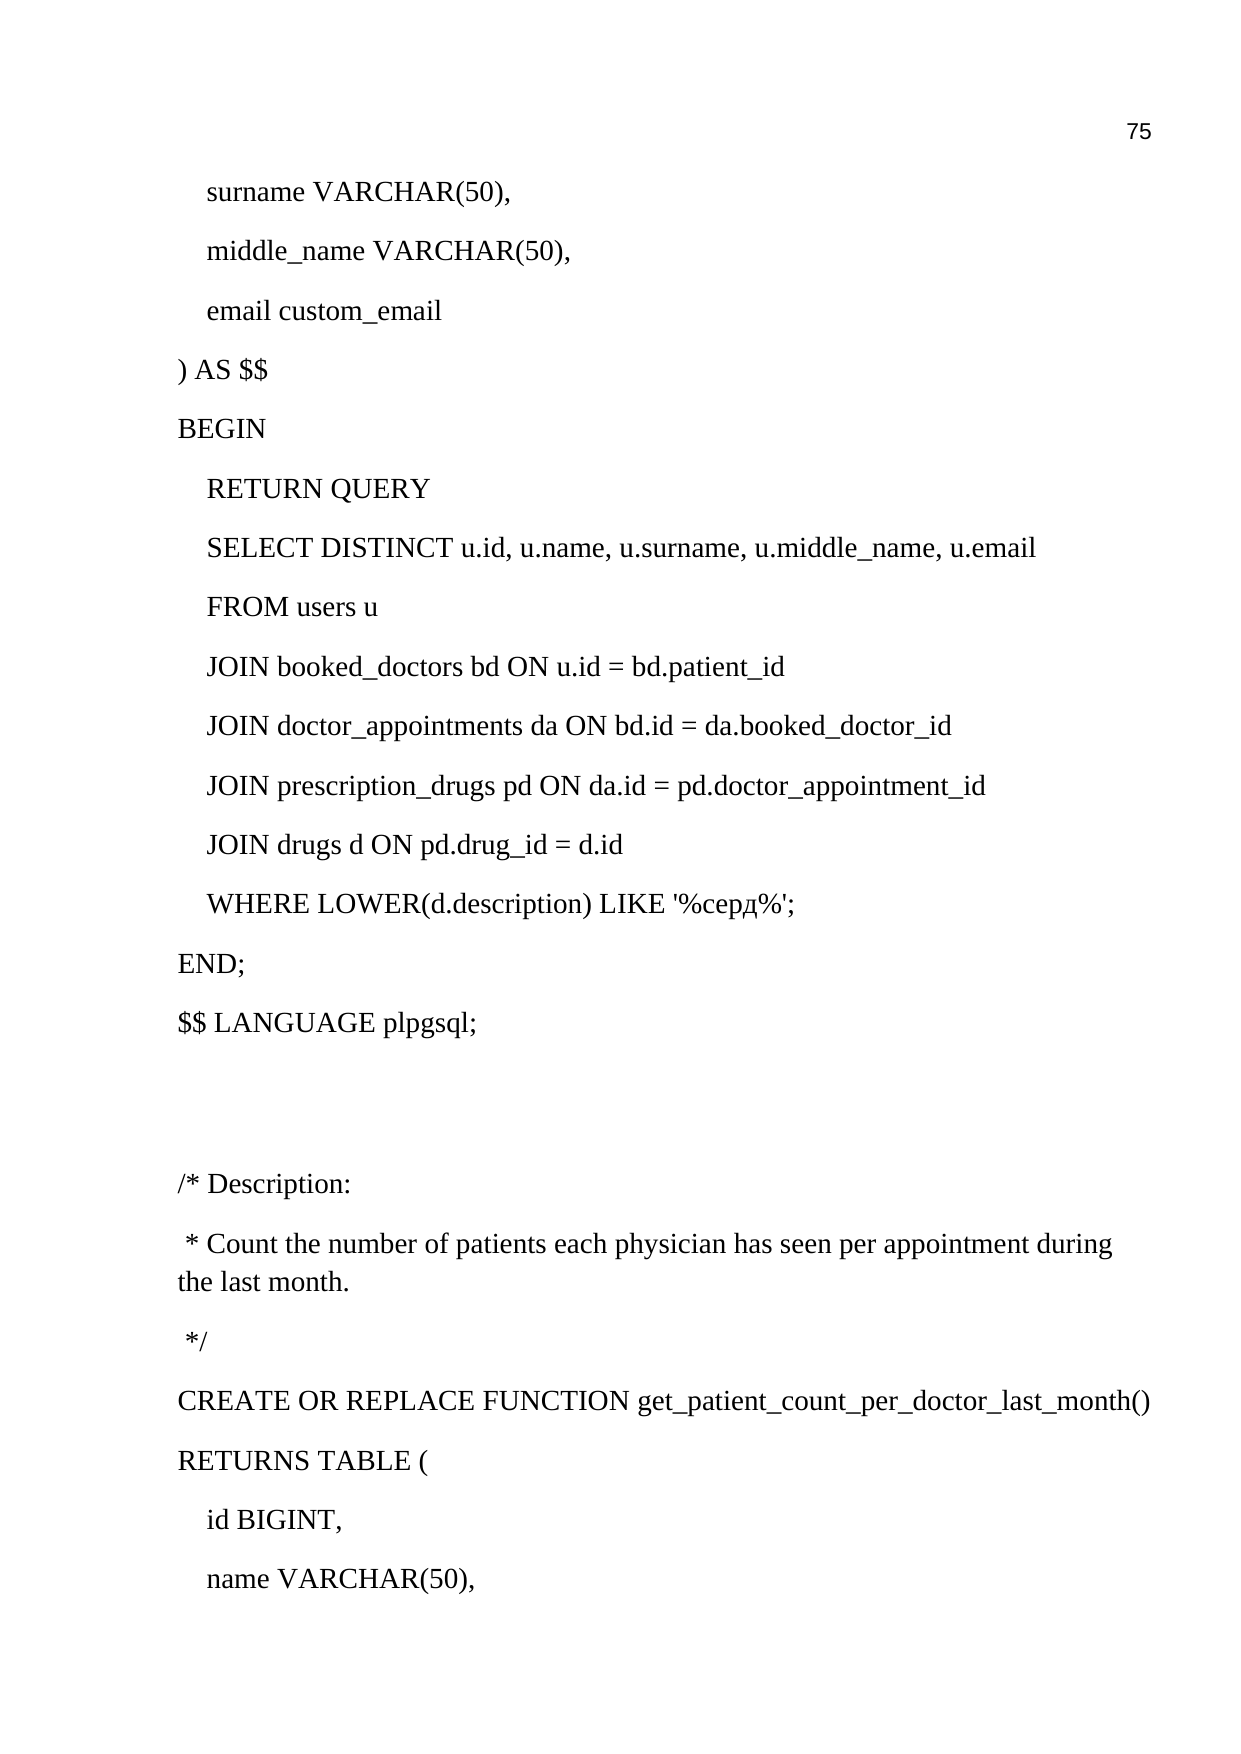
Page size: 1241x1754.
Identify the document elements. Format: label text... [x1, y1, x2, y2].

text ) AS $$ [177, 352, 1152, 386]
text JOIN booked_doctors bd ON u.id = bd.patient_id [177, 649, 1152, 682]
text JOIN drugs d ON pd.drug_id = d.id [177, 827, 1152, 861]
text JOIN doctor_appointments da ON bd.id = da.booked_doctor_id [177, 708, 1152, 742]
text id BIGINT, [177, 1502, 1152, 1536]
text */ [177, 1324, 1152, 1357]
text SELECT DISTINCT u.id, u.name, u.surname, u.middle_name, u.email [177, 530, 1152, 564]
text CREATE OR REPLACE FUNCTION get_patient_count_per_doctor_last_month() [177, 1383, 1152, 1417]
text email custom_email [177, 293, 1152, 326]
text RETURNS TABLE ( [177, 1443, 1152, 1476]
text END; [177, 946, 1152, 979]
text RETURN QUERY [177, 471, 1152, 504]
text middle_name VARCHAR(50), [177, 233, 1152, 267]
text FROM users u [177, 589, 1152, 623]
text * Count the number of patients each physician has seen per appointment during the last month. [177, 1226, 1152, 1298]
text $$ LANGUAGE plpgsql; [177, 1005, 1152, 1039]
text BEGIN [177, 411, 1152, 445]
text name VARCHAR(50), [177, 1561, 1152, 1595]
text /* Description: [177, 1167, 1152, 1200]
text WHERE LOWER(d.description) LIKE '%серд%'; [177, 886, 1152, 920]
text JOIN prescription_drugs pd ON da.id = pd.doctor_appointment_id [177, 768, 1152, 801]
text surname VARCHAR(50), [177, 174, 1152, 207]
